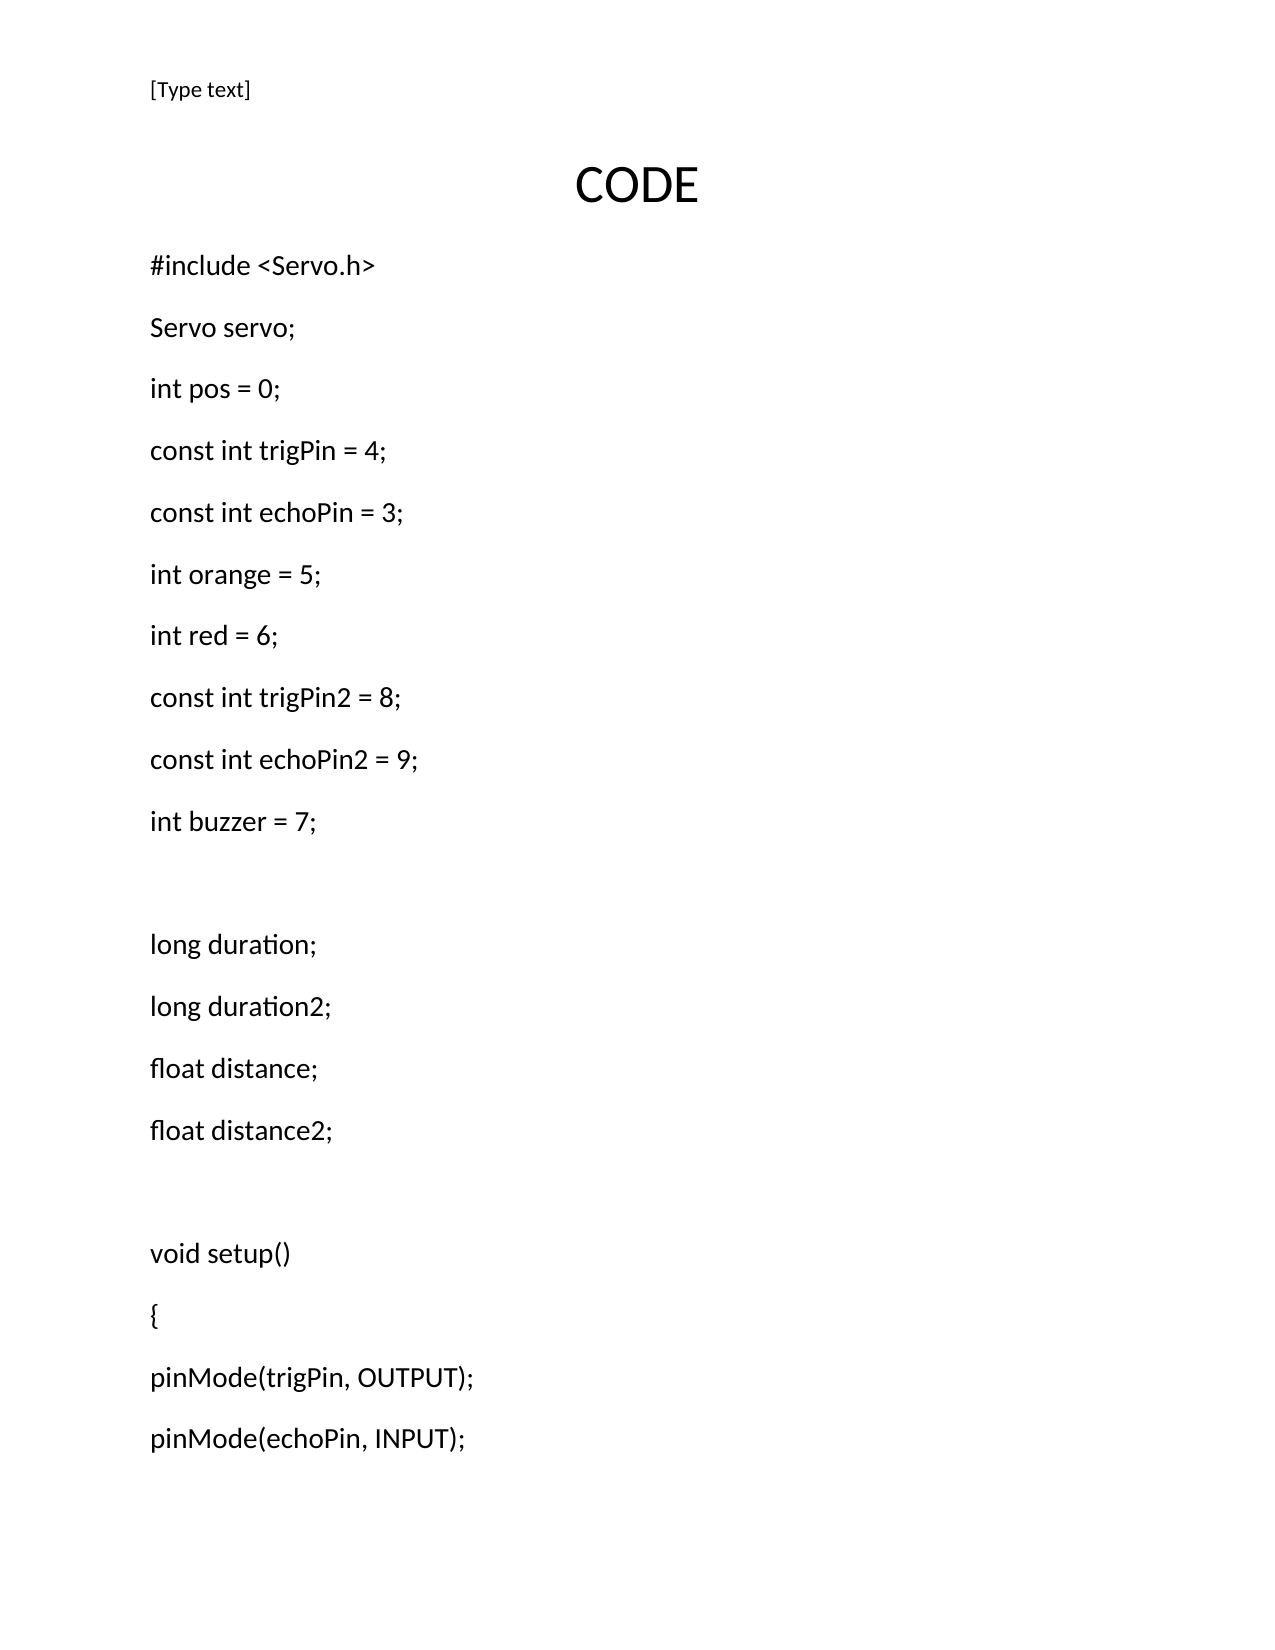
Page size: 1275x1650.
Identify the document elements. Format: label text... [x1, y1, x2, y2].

text float distance2; [150, 1112, 1125, 1147]
text pinMode(trigPin, OUTPUT); [150, 1359, 1125, 1394]
text const int echoPin = 3; [150, 494, 1125, 529]
text pinMode(echoPin, INPUT); [150, 1421, 1125, 1456]
text void setup() [150, 1235, 1125, 1271]
text #include <Servo.h> [150, 247, 1125, 282]
text long duration2; [150, 988, 1125, 1024]
text int orange = 5; [150, 556, 1125, 591]
text const int trigPin = 4; [150, 432, 1125, 468]
text int pos = 0; [150, 370, 1125, 406]
text { [150, 1297, 1125, 1333]
text int buzzer = 7; [150, 803, 1125, 838]
text int red = 6; [150, 617, 1125, 653]
text const int trigPin2 = 8; [150, 679, 1125, 715]
text CODE [150, 150, 1125, 216]
text Servo servo; [150, 309, 1125, 344]
text float distance; [150, 1050, 1125, 1086]
text long duration; [150, 926, 1125, 962]
text const int echoPin2 = 9; [150, 741, 1125, 777]
